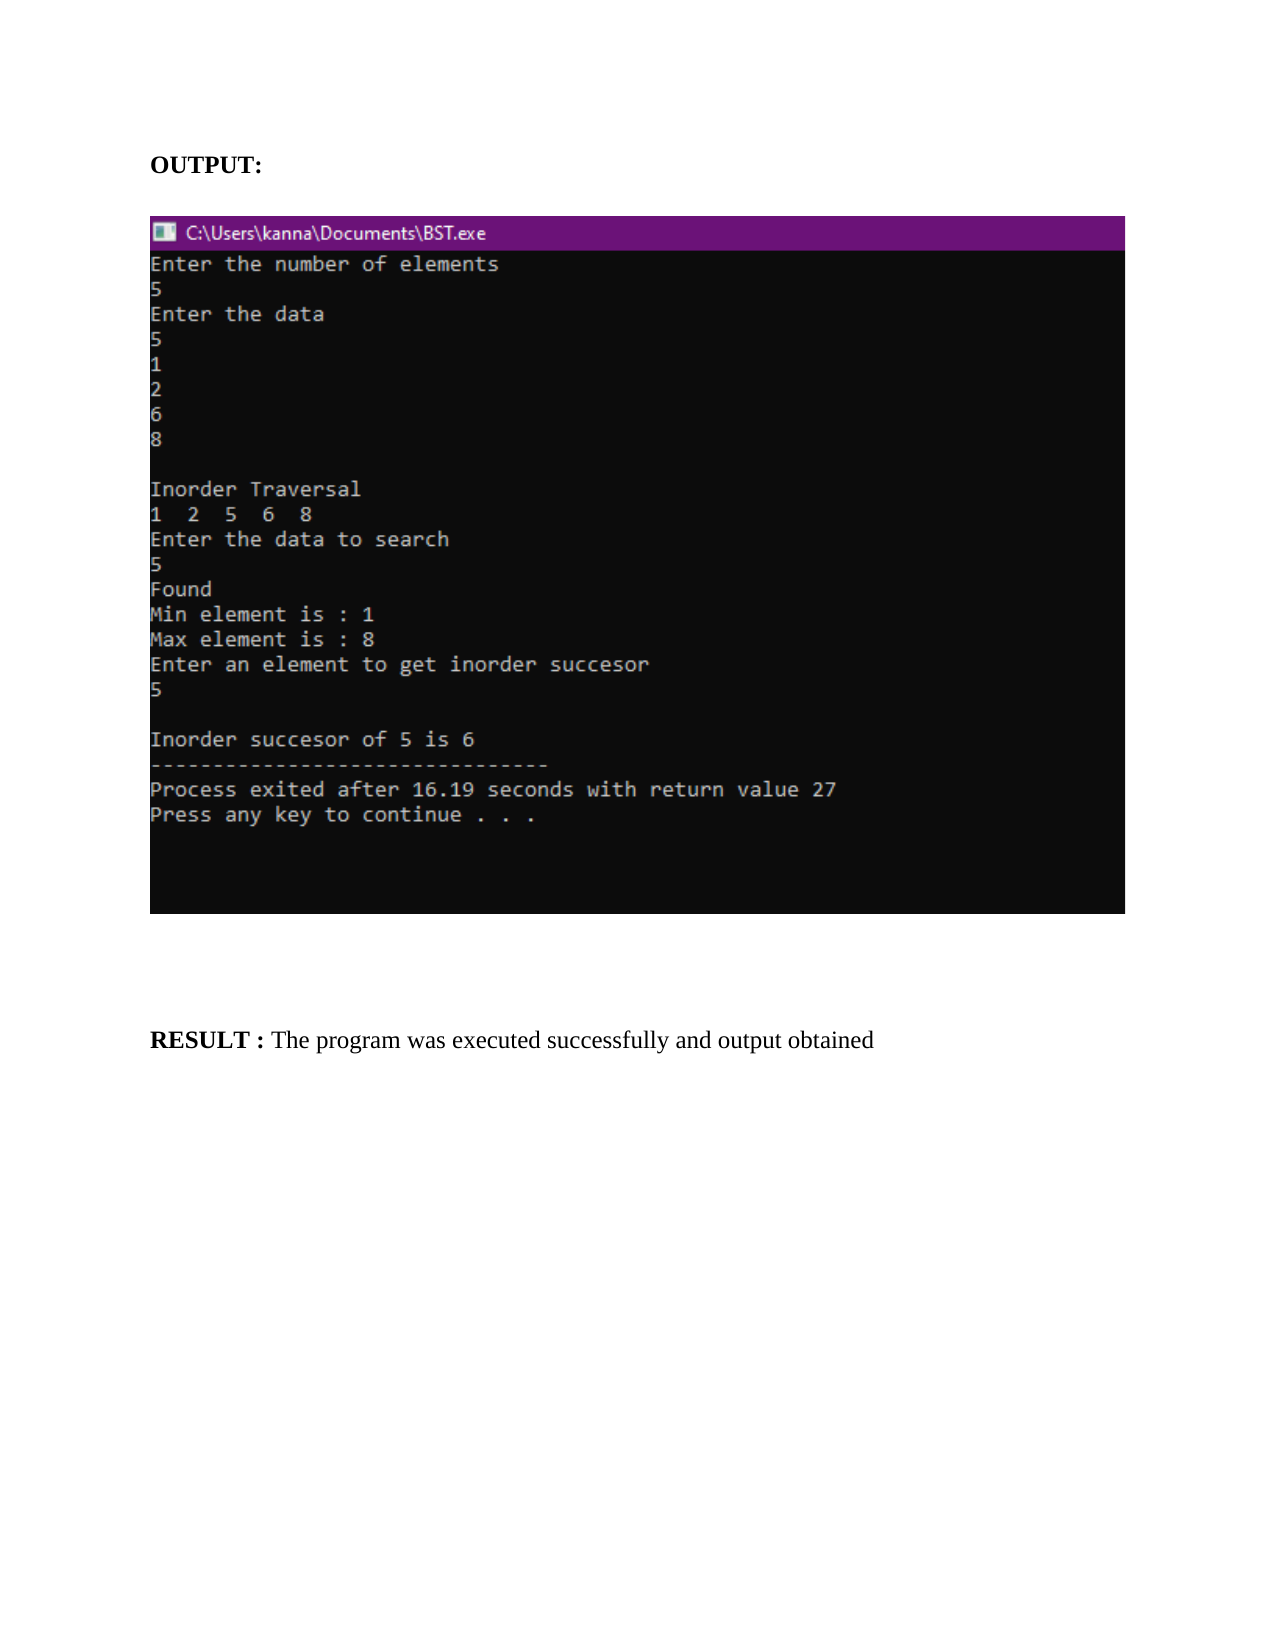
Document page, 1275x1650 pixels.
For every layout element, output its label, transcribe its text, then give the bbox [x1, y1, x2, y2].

text RESULT : The program was executed successfully and output obtained [150, 1025, 1125, 1054]
picture [150, 216, 1125, 914]
text OUTPUT: [150, 150, 1125, 179]
